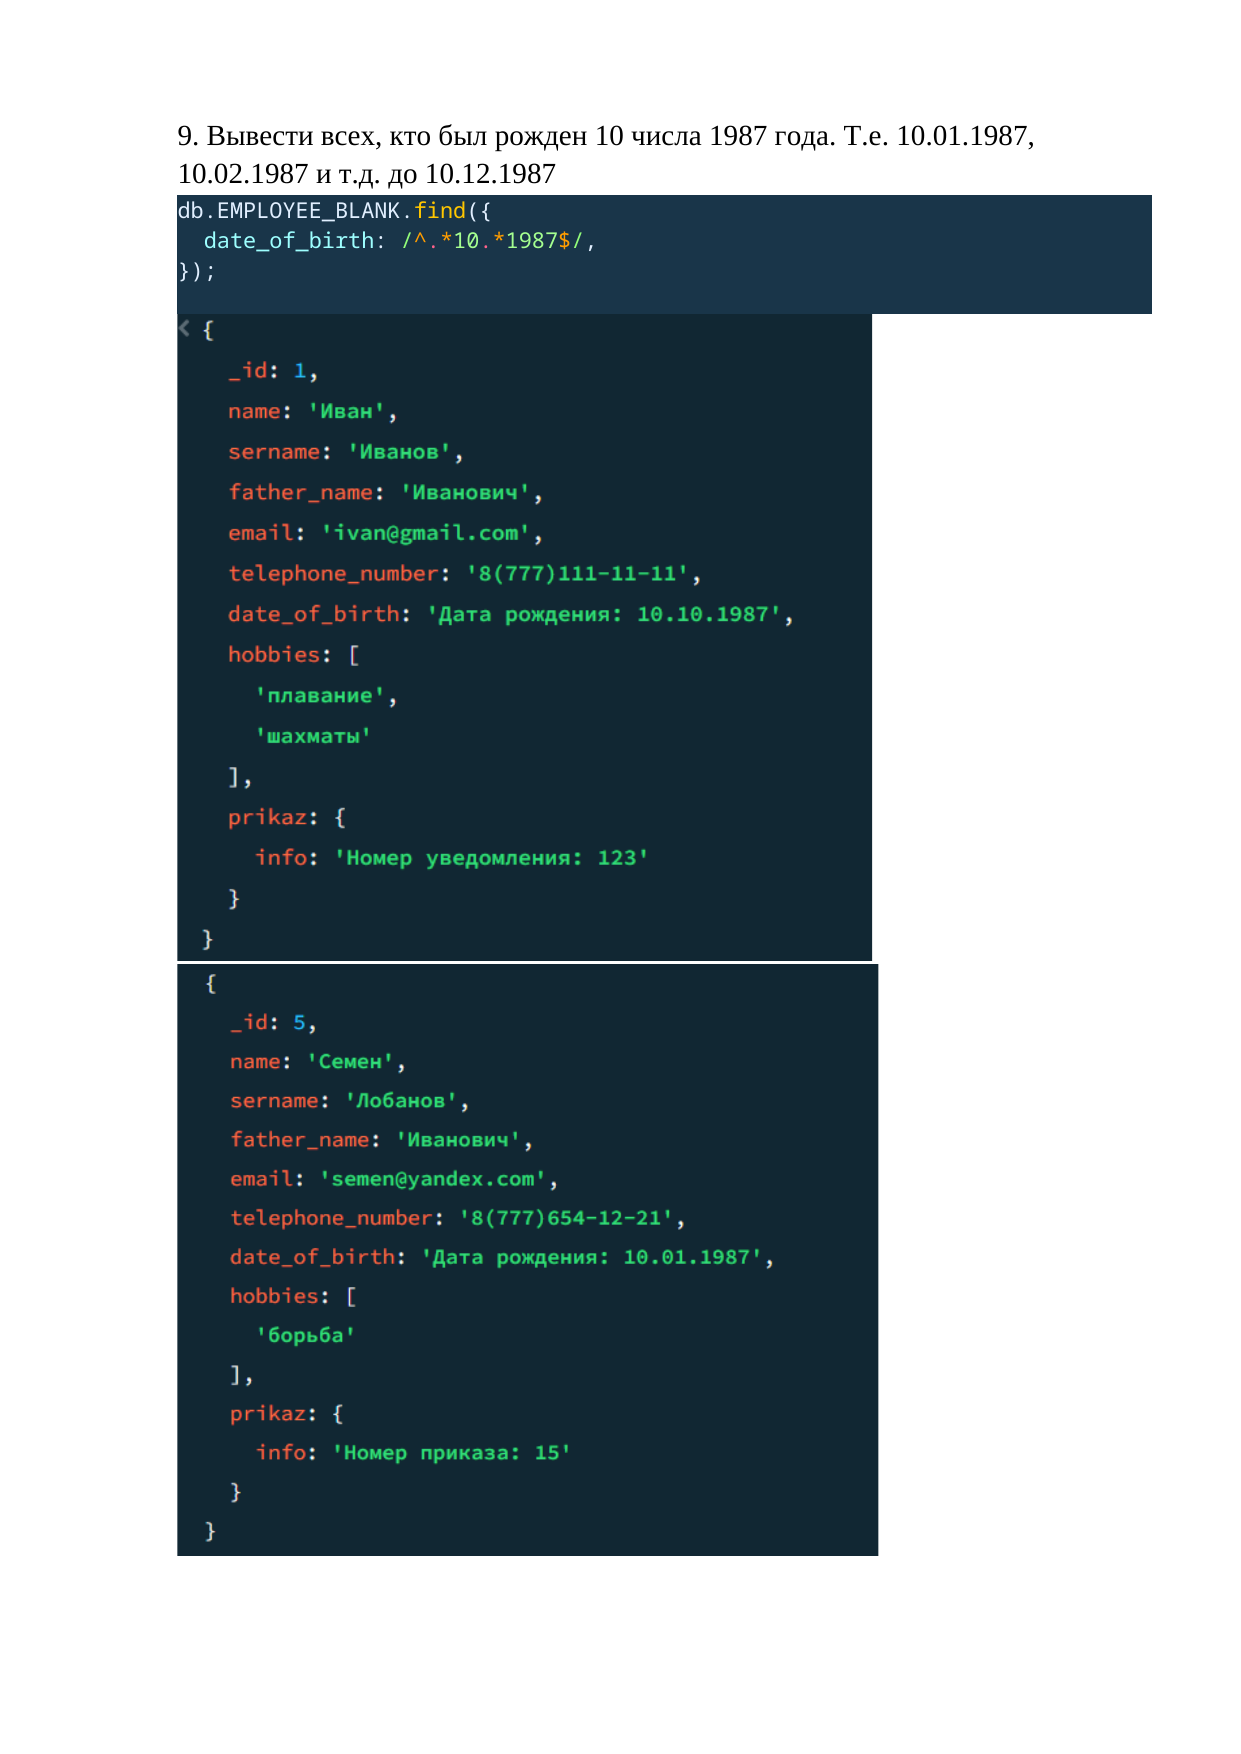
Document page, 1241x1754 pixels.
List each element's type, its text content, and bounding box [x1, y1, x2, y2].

text db.EMPLOYEE_BLANK.find({ [177, 195, 1152, 225]
text }); [177, 255, 1152, 284]
text 9. Вывести всех, кто был рожден 10 числа 1987 года. Т.е. 10.01.1987, 10.02.1987 и т.д. до 10.12.1987 [177, 118, 1152, 190]
picture [177, 314, 873, 961]
text date_of_birth: /^.*10.*1987$/, [177, 225, 1152, 255]
picture [177, 964, 879, 1556]
